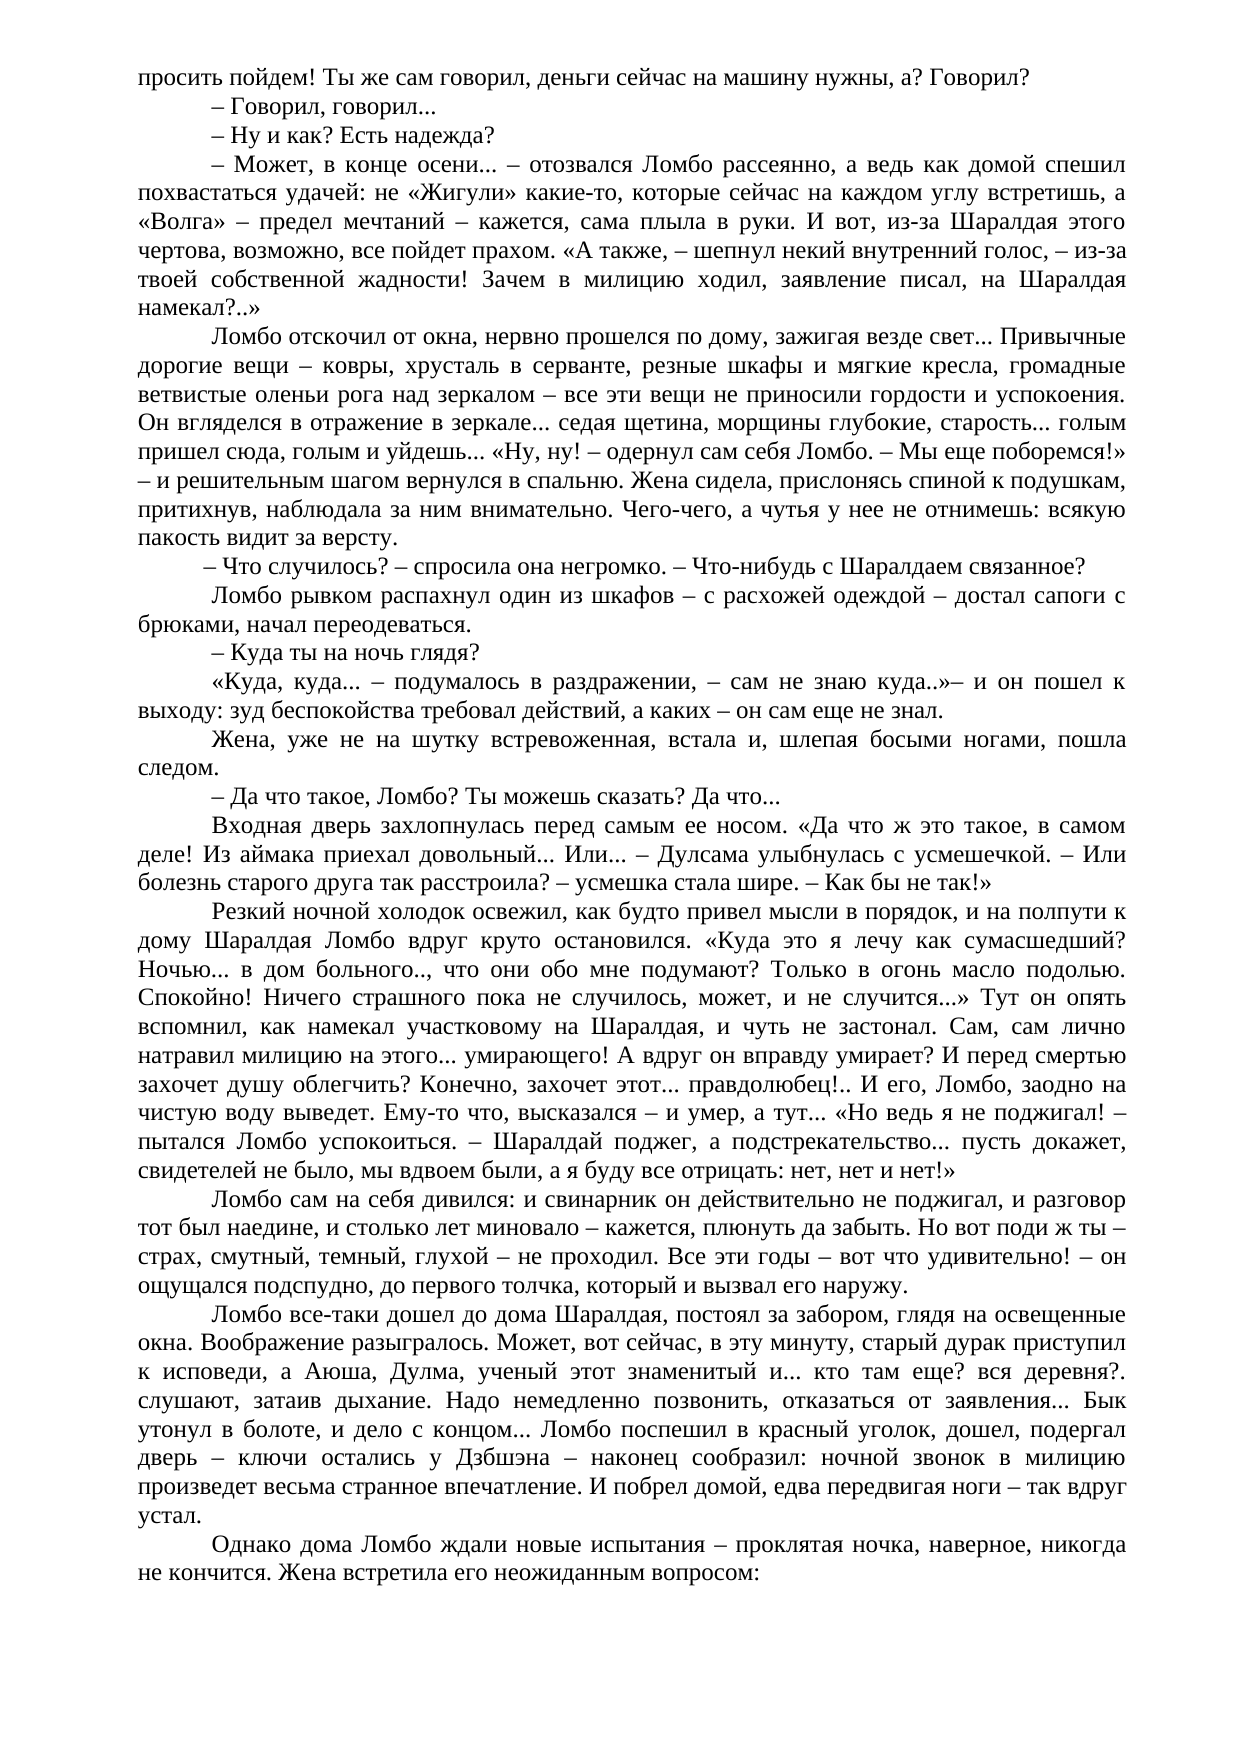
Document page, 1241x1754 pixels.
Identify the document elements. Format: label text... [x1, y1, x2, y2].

text Ломбо все-таки дошел до дома Шаралдая, постоял за забором, глядя на освещенные окна. Воображение разыгралось. Может, вот сейчас, в эту минуту, старый дурак приступил к исповеди, а Аюша, Дулма, ученый этот знаменитый и... кто там еще? вся деревня?. слушают, затаив дыхание. Надо немедленно позвонить, отказаться от заявления... Бык утонул в болоте, и дело с концом... Ломбо поспешил в красный уголок, дошел, подергал дверь – ключи остались у Дзбшэна – наконец сообразил: ночной звонок в милицию произведет весьма странное впечатление. И побрел домой, едва передвигая ноги – так вдруг устал. [138, 1299, 1127, 1529]
text – Что случилось? – спросила она негромко. – Что-нибудь с Шаралдаем связанное? [138, 551, 1127, 580]
text – Куда ты на ночь глядя? [211, 637, 1127, 666]
text Ломбо рывком распахнул один из шкафов – с расхожей одеждой – достал сапоги с брюками, начал переодеваться. [138, 580, 1127, 637]
text Жена, уже не на шутку встревоженная, встала и, шлепая босыми ногами, пошла следом. [138, 724, 1127, 781]
text Входная дверь захлопнулась перед самым ее носом. «Да что ж это такое, в самом деле! Из аймака приехал довольный... Или... – Дулсама улыбнулась с усмешечкой. – Или болезнь старого друга так расстроила? – усмешка стала шире. – Как бы не так!» [138, 810, 1127, 896]
text Однако дома Ломбо ждали новые испытания – проклятая ночка, наверное, никогда не кончится. Жена встретила его неожиданным вопросом: [138, 1529, 1127, 1586]
text – Ну и как? Есть надежда? [211, 120, 1127, 149]
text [138, 62, 1127, 91]
text Ломбо сам на себя дивился: и свинарник он действительно не поджигал, и разговор тот был наедине, и столько лет миновало – кажется, плюнуть да забыть. Но вот поди ж ты – страх, смутный, темный, глухой – не проходил. Все эти годы – вот что удивительно! – он ощущался подспудно, до первого толчка, который и вызвал его наружу. [138, 1184, 1127, 1299]
text Резкий ночной холодок освежил, как будто привел мысли в порядок, и на полпути к дому Шаралдая Ломбо вдруг круто остановился. «Куда это я лечу как сумасшедший? Ночью... в дом больного.., что они обо мне подумают? Только в огонь масло подолью. Спокойно! Ничего страшного пока не случилось, может, и не случится...» Тут он опять вспомнил, как намекал участковому на Шаралдая, и чуть не застонал. Сам, сам лично натравил милицию на этого... умирающего! А вдруг он вправду умирает? И перед смертью захочет душу облегчить? Конечно, захочет этот... правдолюбец!.. И его, Ломбо, заодно на чистую воду выведет. Ему-то что, высказался – и умер, а тут... «Но ведь я не поджигал! – пытался Ломбо успокоиться. – Шаралдай поджег, а подстрекательство... пусть докажет, свидетелей не было, мы вдвоем были, а я буду все отрицать: нет, нет и нет!» [138, 896, 1127, 1184]
text «Куда, куда... – подумалось в раздражении, – сам не знаю куда..»– и он пошел к выходу: зуд беспокойства требовал действий, а каких – он сам еще не знал. [138, 666, 1127, 724]
text – Говорил, говорил... [211, 91, 1127, 120]
text Ломбо отскочил от окна, нервно прошелся по дому, зажигая везде свет... Привычные дорогие вещи – ковры, хрусталь в серванте, резные шкафы и мягкие кресла, громадные ветвистые оленьи рога над зеркалом – все эти вещи не приносили гордости и успокоения. Он вгляделся в отражение в зеркале... седая щетина, морщины глубокие, старость... голым пришел сюда, голым и уйдешь... «Ну, ну! – одернул сам себя Ломбо. – Мы еще поборемся!» – и решительным шагом вернулся в спальню. Жена сидела, прислонясь спиной к подушкам, притихнув, наблюдала за ним внимательно. Чего-чего, а чутья у нее не отнимешь: всякую пакость видит за версту. [138, 321, 1127, 551]
text – Да что такое, Ломбо? Ты можешь сказать? Да что... [211, 781, 1127, 810]
text – Может, в конце осени... – отозвался Ломбо рассеянно, а ведь как домой спешил похвастаться удачей: не «Жигули» какие-то, которые сейчас на каждом углу встретишь, а «Волга» – предел мечтаний – кажется, сама плыла в руки. И вот, из-за Шаралдая этого чертова, возможно, все пойдет прахом. «А также, – шепнул некий внутренний голос, – из-за твоей собственной жадности! Зачем в милицию ходил, заявление писал, на Шаралдая намекал?..» [138, 149, 1127, 321]
